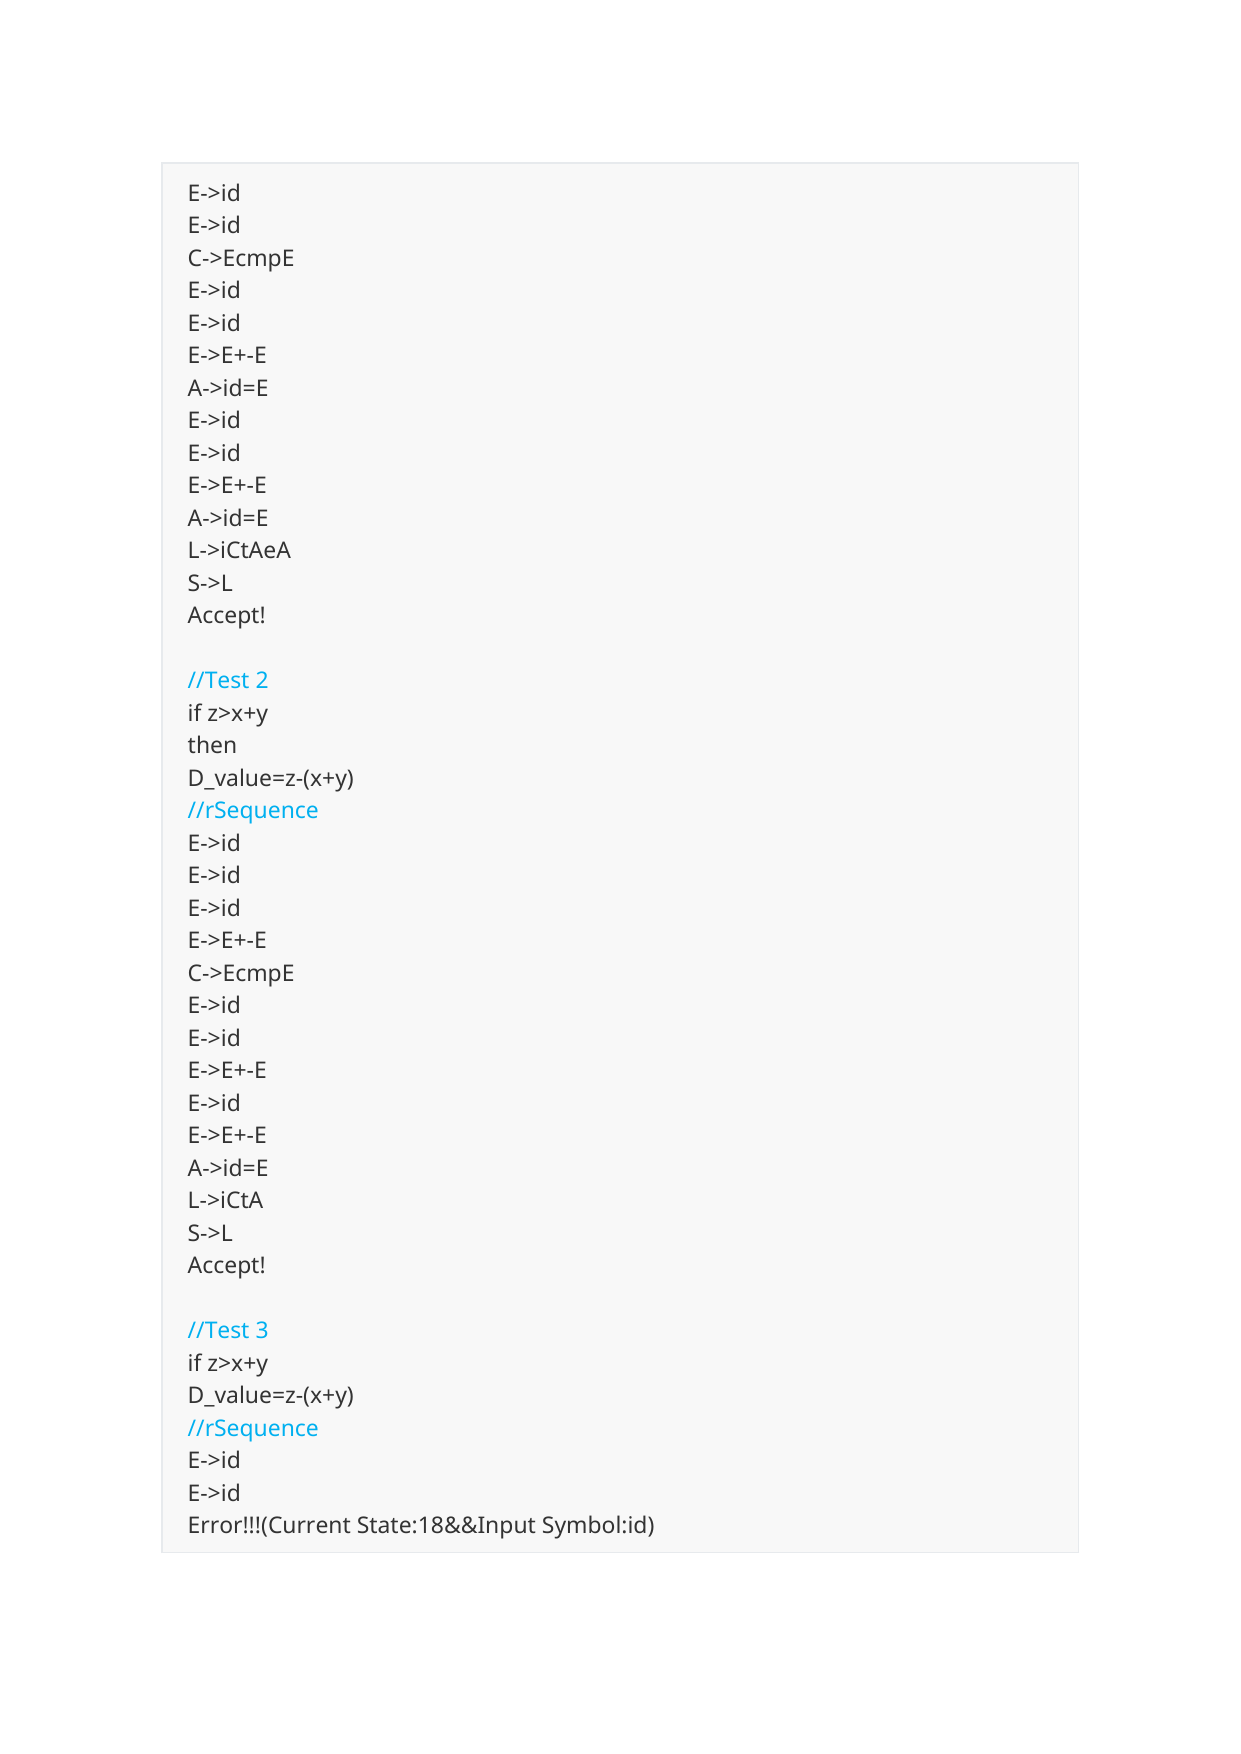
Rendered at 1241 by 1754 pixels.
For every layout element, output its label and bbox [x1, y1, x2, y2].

text [163, 164, 1078, 1552]
